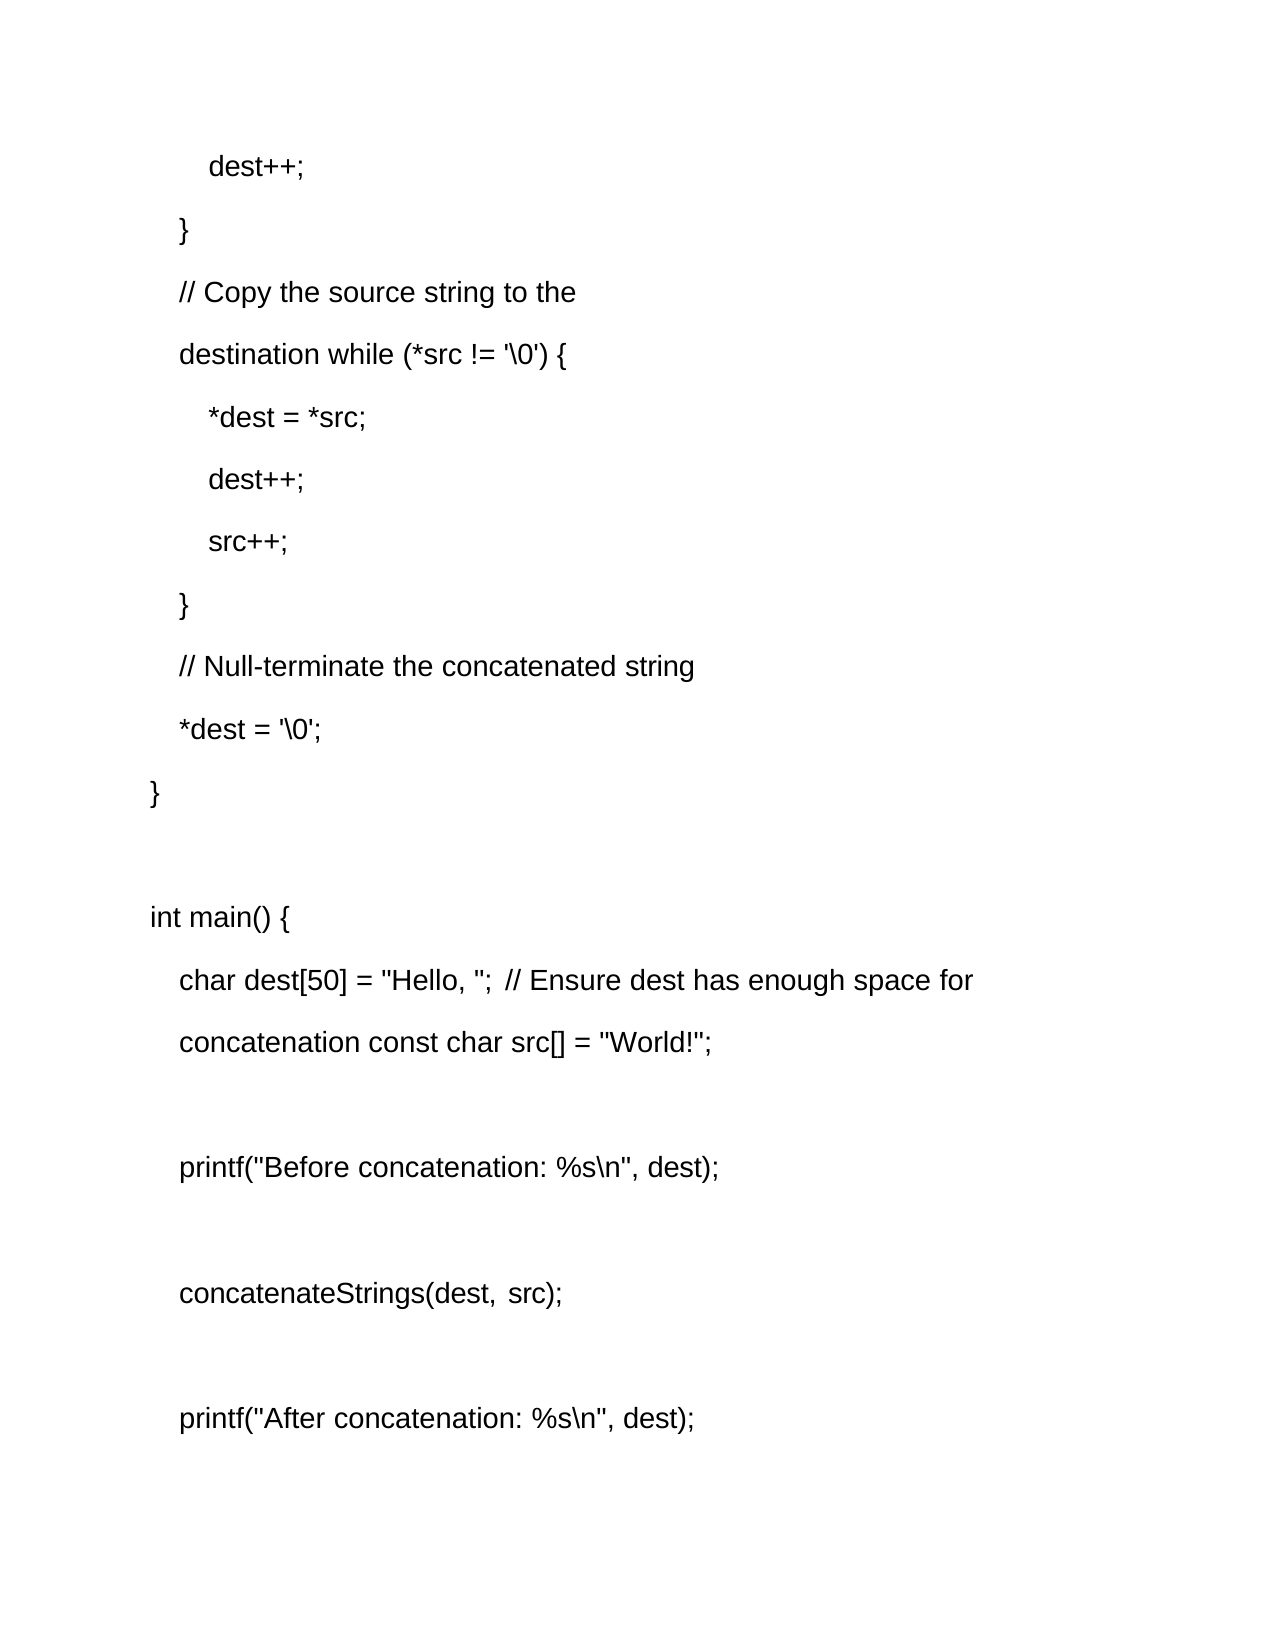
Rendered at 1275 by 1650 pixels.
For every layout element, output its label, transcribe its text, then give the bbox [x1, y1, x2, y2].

text } [150, 775, 1125, 808]
text // Null-terminate the concatenated string [179, 649, 1125, 683]
text *dest = *src; dest++; src++; [208, 399, 366, 558]
text char dest[50] = "Hello, "; // Ensure dest has enough space for concatenation const char src[] = "World!"; [179, 963, 1079, 1059]
text } [179, 212, 1125, 245]
text printf("After concatenation: %s\n", dest); [179, 1401, 1125, 1434]
text dest++; [208, 149, 1125, 183]
text int main() { [150, 900, 1125, 934]
text concatenateStrings(dest, src); [179, 1276, 1125, 1309]
text *dest = '\0'; [179, 712, 1125, 745]
text printf("Before concatenation: %s\n", dest); [179, 1150, 1125, 1184]
text // Copy the source string to the destination while (*src != '\0') { [179, 274, 720, 370]
text } [179, 587, 1125, 620]
